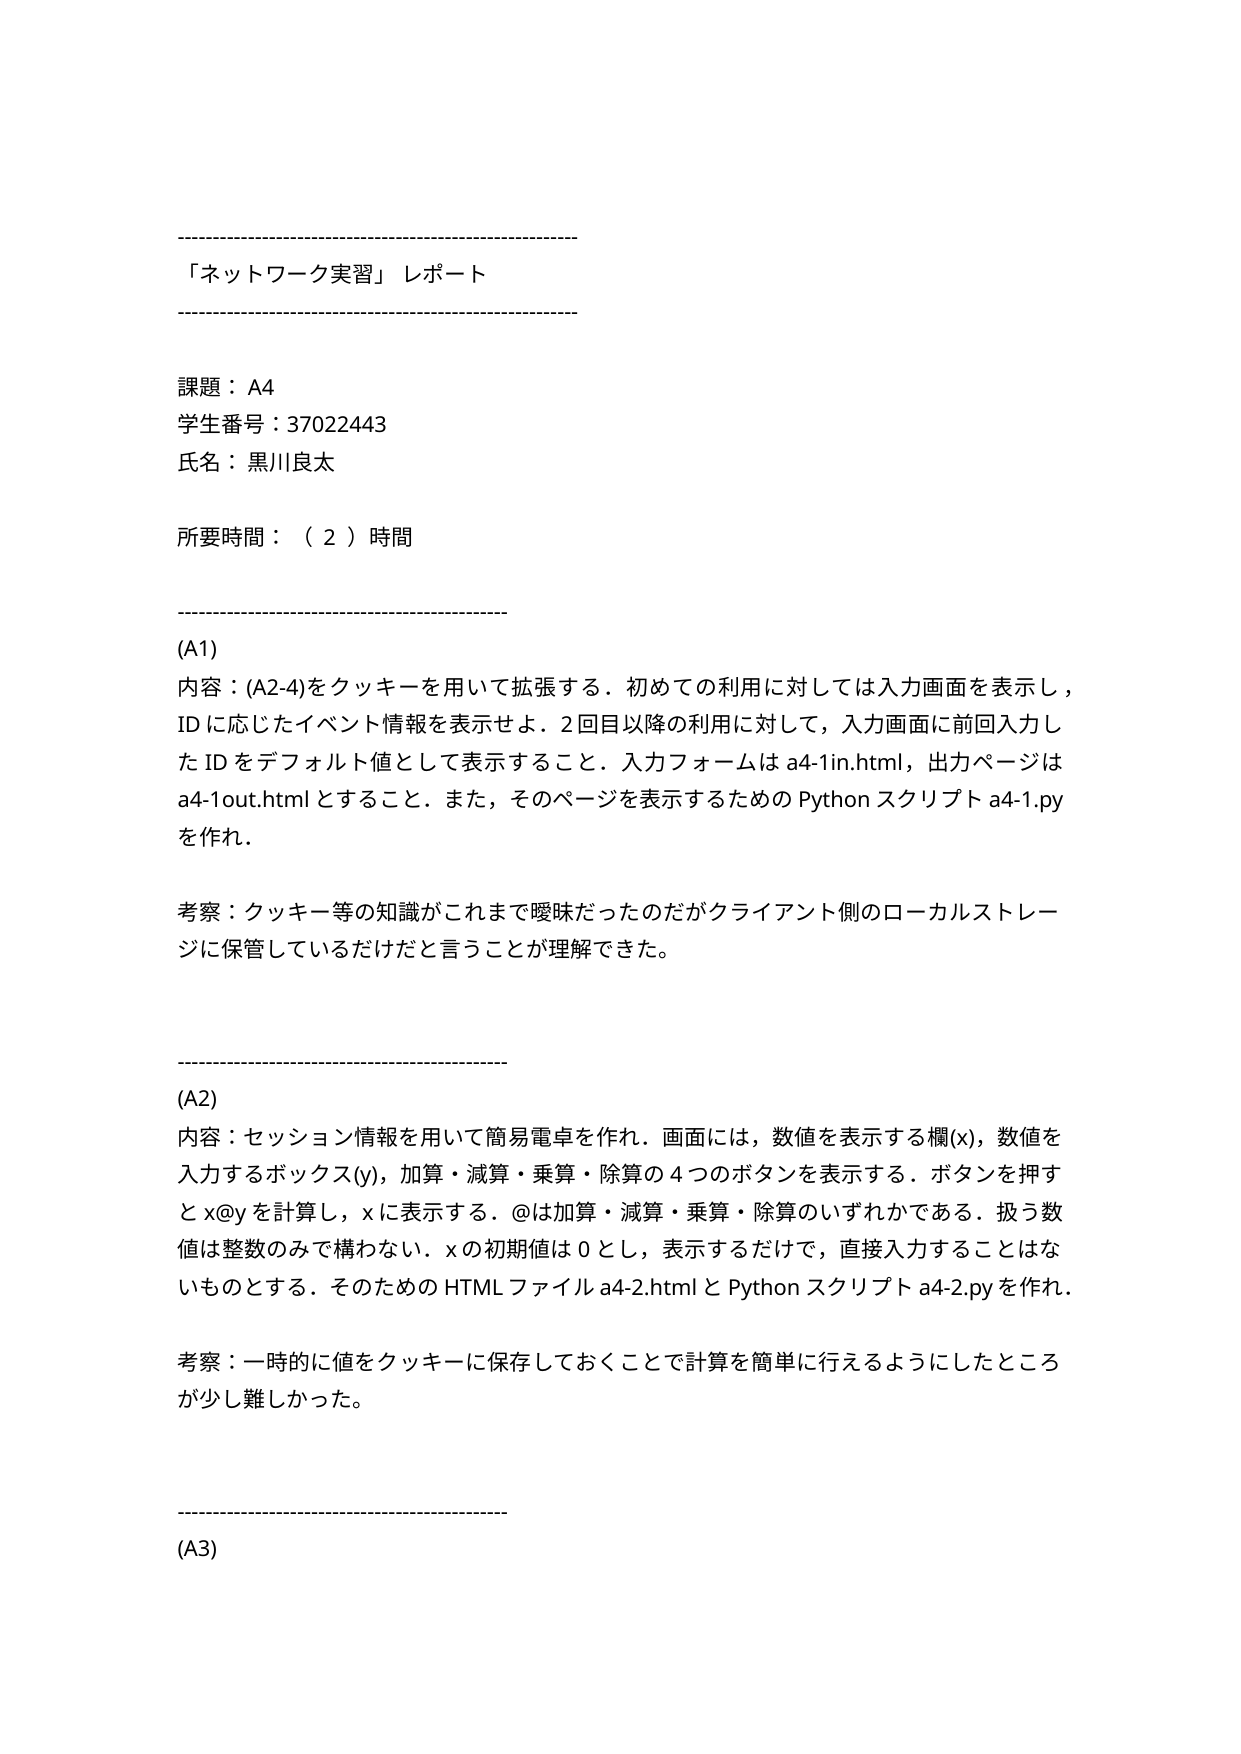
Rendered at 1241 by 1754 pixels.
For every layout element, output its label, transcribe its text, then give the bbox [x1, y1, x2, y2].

text 学生番号：37022443 [177, 404, 1063, 442]
text 課題： A4 [177, 367, 1063, 404]
text 「ネットワーク実習」 レポート [177, 254, 1063, 292]
text (A2) [177, 1079, 1063, 1117]
text (A3) [177, 1529, 1063, 1567]
text ----------------------------------------------- [177, 1042, 1063, 1079]
text --------------------------------------------------------- [177, 217, 1063, 254]
text ----------------------------------------------- [177, 592, 1063, 629]
text ----------------------------------------------- [177, 1492, 1063, 1529]
text 内容：(A2-4)をクッキーを用いて拡張する．初めての利用に対しては入力画面を表示し，IDに応じたイベント情報を表示せよ．2回目以降の利用に対して，入力画面に前回入力したIDをデフォルト値として表示すること．入力フォームはa4-1in.html，出力ページはa4-1out.htmlとすること．また，そのページを表示するためのPythonスクリプトa4-1.pyを作れ． [177, 667, 1063, 854]
text 考察：クッキー等の知識がこれまで曖昧だったのだがクライアント側のローカルストレージに保管しているだけだと言うことが理解できた。 [177, 892, 1063, 967]
text 考察：一時的に値をクッキーに保存しておくことで計算を簡単に行えるようにしたところが少し難しかった。 [177, 1342, 1063, 1417]
text 氏名： 黒川良太 [177, 442, 1063, 479]
text (A1) [177, 629, 1063, 667]
text 内容：セッション情報を用いて簡易電卓を作れ．画面には，数値を表示する欄(x)，数値を入力するボックス(y)，加算・減算・乗算・除算の4つのボタンを表示する．ボタンを押すとx@yを計算し，xに表示する．@は加算・減算・乗算・除算のいずれかである．扱う数値は整数のみで構わない．xの初期値は0とし，表示するだけで，直接入力することはないものとする．そのためのHTMLファイルa4-2.htmlとPythonスクリプトa4-2.pyを作れ． [177, 1117, 1063, 1304]
text 所要時間： （ 2 ）時間 [177, 517, 1063, 554]
text --------------------------------------------------------- [177, 292, 1063, 329]
